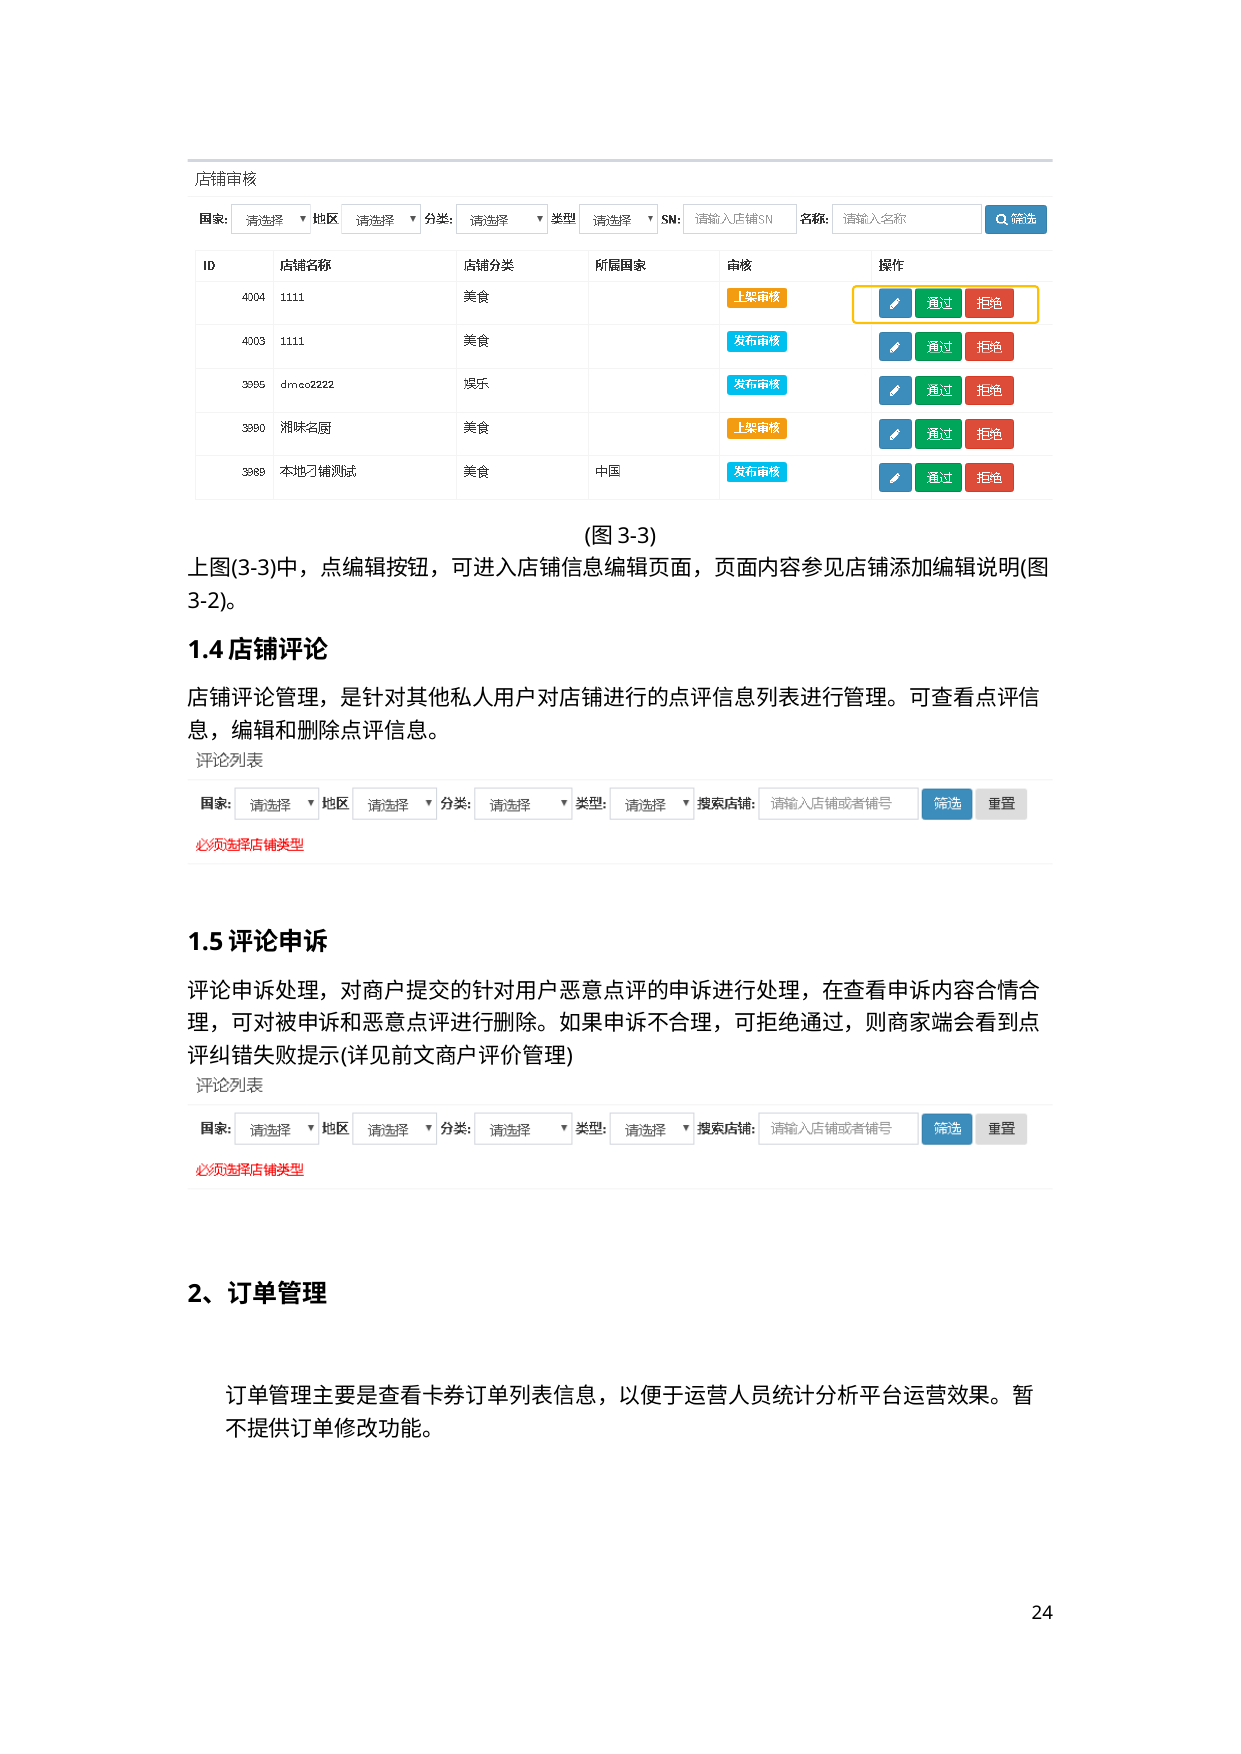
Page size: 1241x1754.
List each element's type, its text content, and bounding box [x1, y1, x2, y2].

text 上图(3-3)中，点编辑按钮，可进入店铺信息编辑页面，页面内容参见店铺添加编辑说明(图3-2)。 [187, 550, 1053, 615]
picture [187, 1069, 1053, 1207]
text (图3-3) [187, 517, 1053, 550]
text 1.5评论申诉 [187, 907, 1053, 972]
subtitle 2、订单管理 [187, 1259, 1053, 1324]
picture [187, 159, 1053, 514]
text 1.4店铺评论 [187, 615, 1053, 680]
text 店铺评论管理，是针对其他私人用户对店铺进行的点评信息列表进行管理。可查看点评信息，编辑和删除点评信息。 [187, 680, 1053, 744]
picture [187, 744, 1053, 882]
text 评论申诉处理，对商户提交的针对用户恶意点评的申诉进行处理，在查看申诉内容合情合理，可对被申诉和恶意点评进行删除。如果申诉不合理，可拒绝通过，则商家端会看到点评纠错失败提示(详见前文商户评价管理) [187, 972, 1053, 1069]
list 订单管理主要是查看卡券订单列表信息，以便于运营人员统计分析平台运营效果。暂不提供订单修改功能。 [225, 1378, 1053, 1443]
